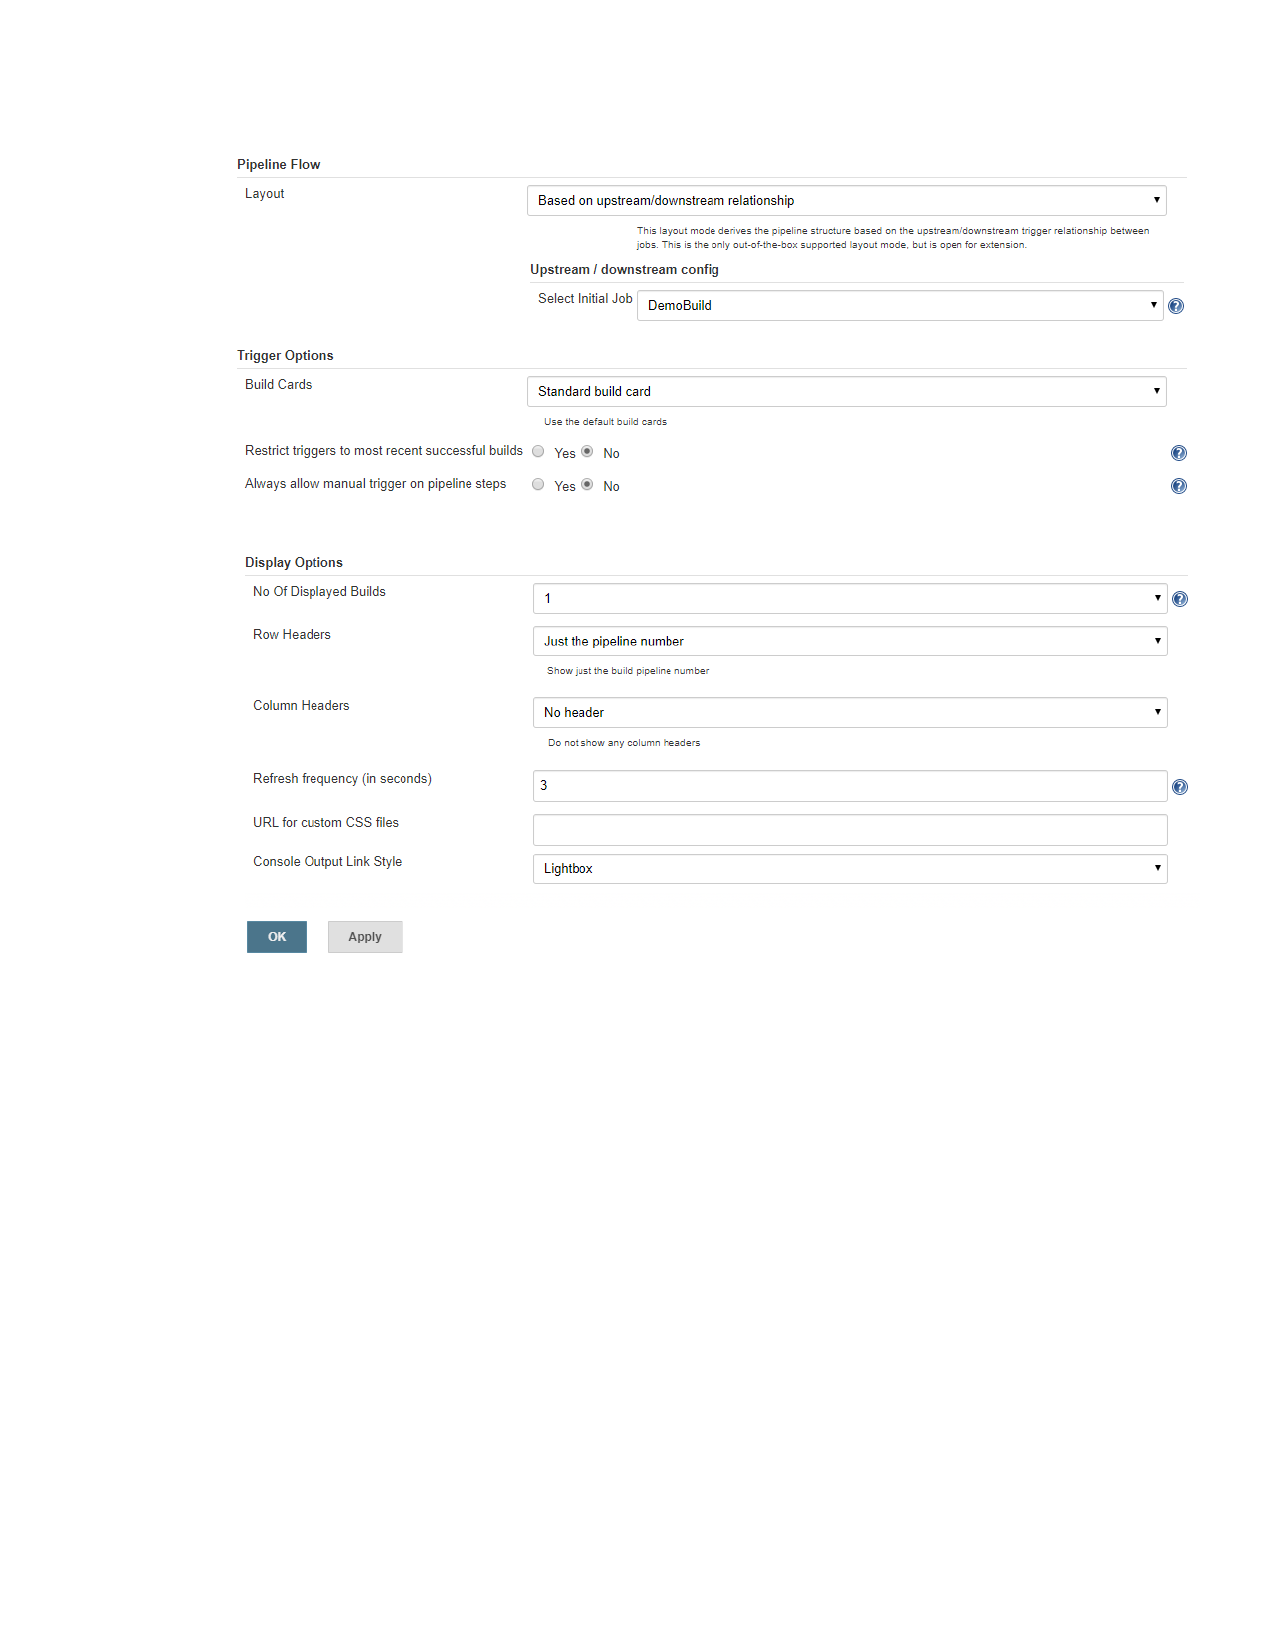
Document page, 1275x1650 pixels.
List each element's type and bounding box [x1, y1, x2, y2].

picture [225, 540, 1200, 961]
picture [225, 150, 1200, 509]
